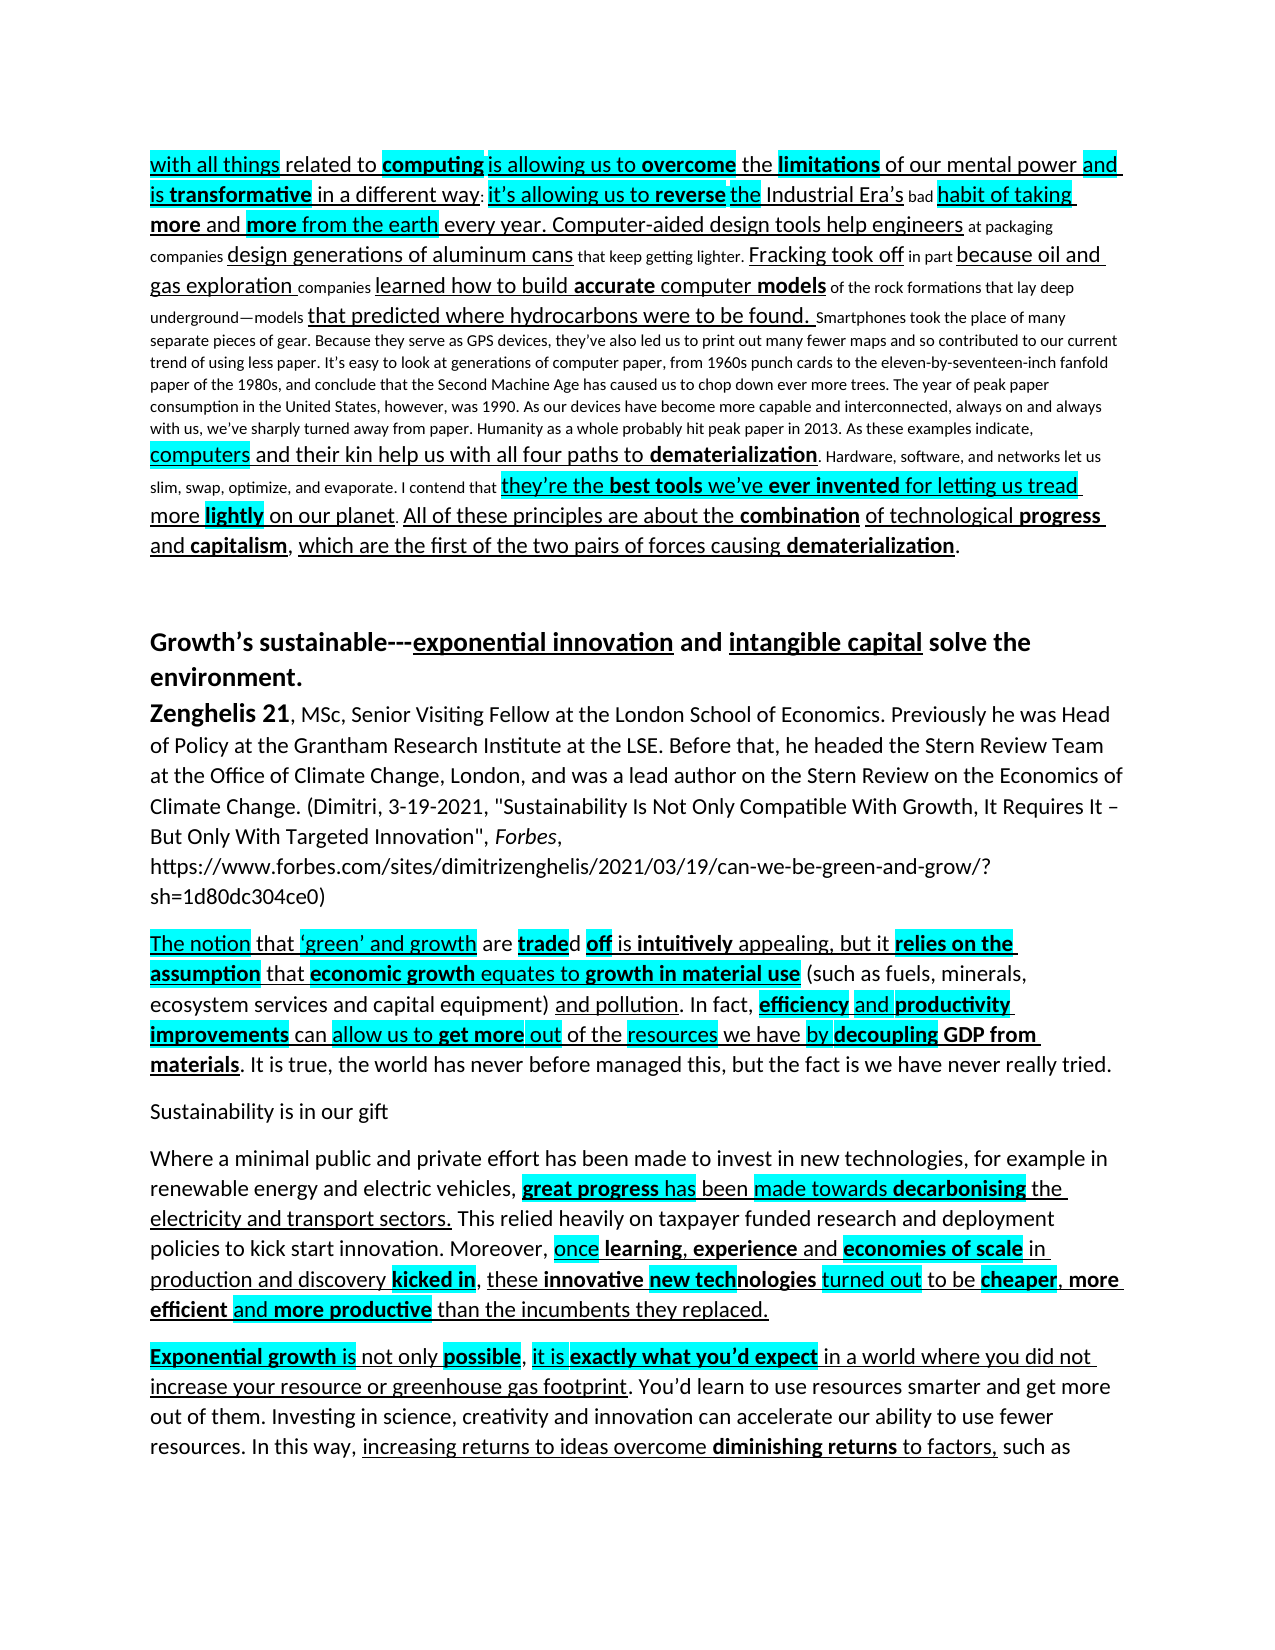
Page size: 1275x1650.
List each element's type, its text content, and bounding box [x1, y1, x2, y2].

subtitle Growth’s sustainable---exponential innovation and intangible capital solve the environment. [150, 625, 1125, 694]
text Sustainability is in our gift [150, 1097, 1125, 1125]
text Where a minimal public and private effort has been made to invest in new technologies, for example in renewable energy and electric vehicles, great progress has been made towards decarbonising the electricity and transport sectors. This relied heavily on taxpayer funded research and deployment policies to kick start innovation. Moreover, once learning, experience and economies of scale in production and discovery kicked in, these innovative new technologies turned out to be cheaper, more efficient and more productive than the incumbents they replaced. [150, 1144, 1125, 1323]
text The notion that ‘green’ and growth are traded off is intuitively appealing, but it relies on the assumption that economic growth equates to growth in material use (such as fuels, minerals, ecosystem services and capital equipment) and pollution. In fact, efficiency and productivity improvements can allow us to get more out of the resources we have by decoupling GDP from materials. It is true, the world has never before managed this, but the fact is we have never really tried. [150, 929, 1125, 1078]
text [150, 150, 1125, 559]
text Zenghelis 21, MSc, Senior Visiting Fellow at the London School of Economics. Previously he was Head of Policy at the Grantham Research Institute at the LSE. Before that, he headed the Stern Review Team at the Office of Climate Change, London, and was a lead author on the Stern Review on the Economics of Climate Change. (Dimitri, 3-19-2021, "Sustainability Is Not Only Compatible With Growth, It Requires It – But Only With Targeted Innovation", Forbes, https://www.forbes.com/sites/dimitrizenghelis/2021/03/19/can-we-be-green-and-grow/?sh=1d80dc304ce0) [150, 696, 1125, 911]
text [150, 1342, 1125, 1461]
